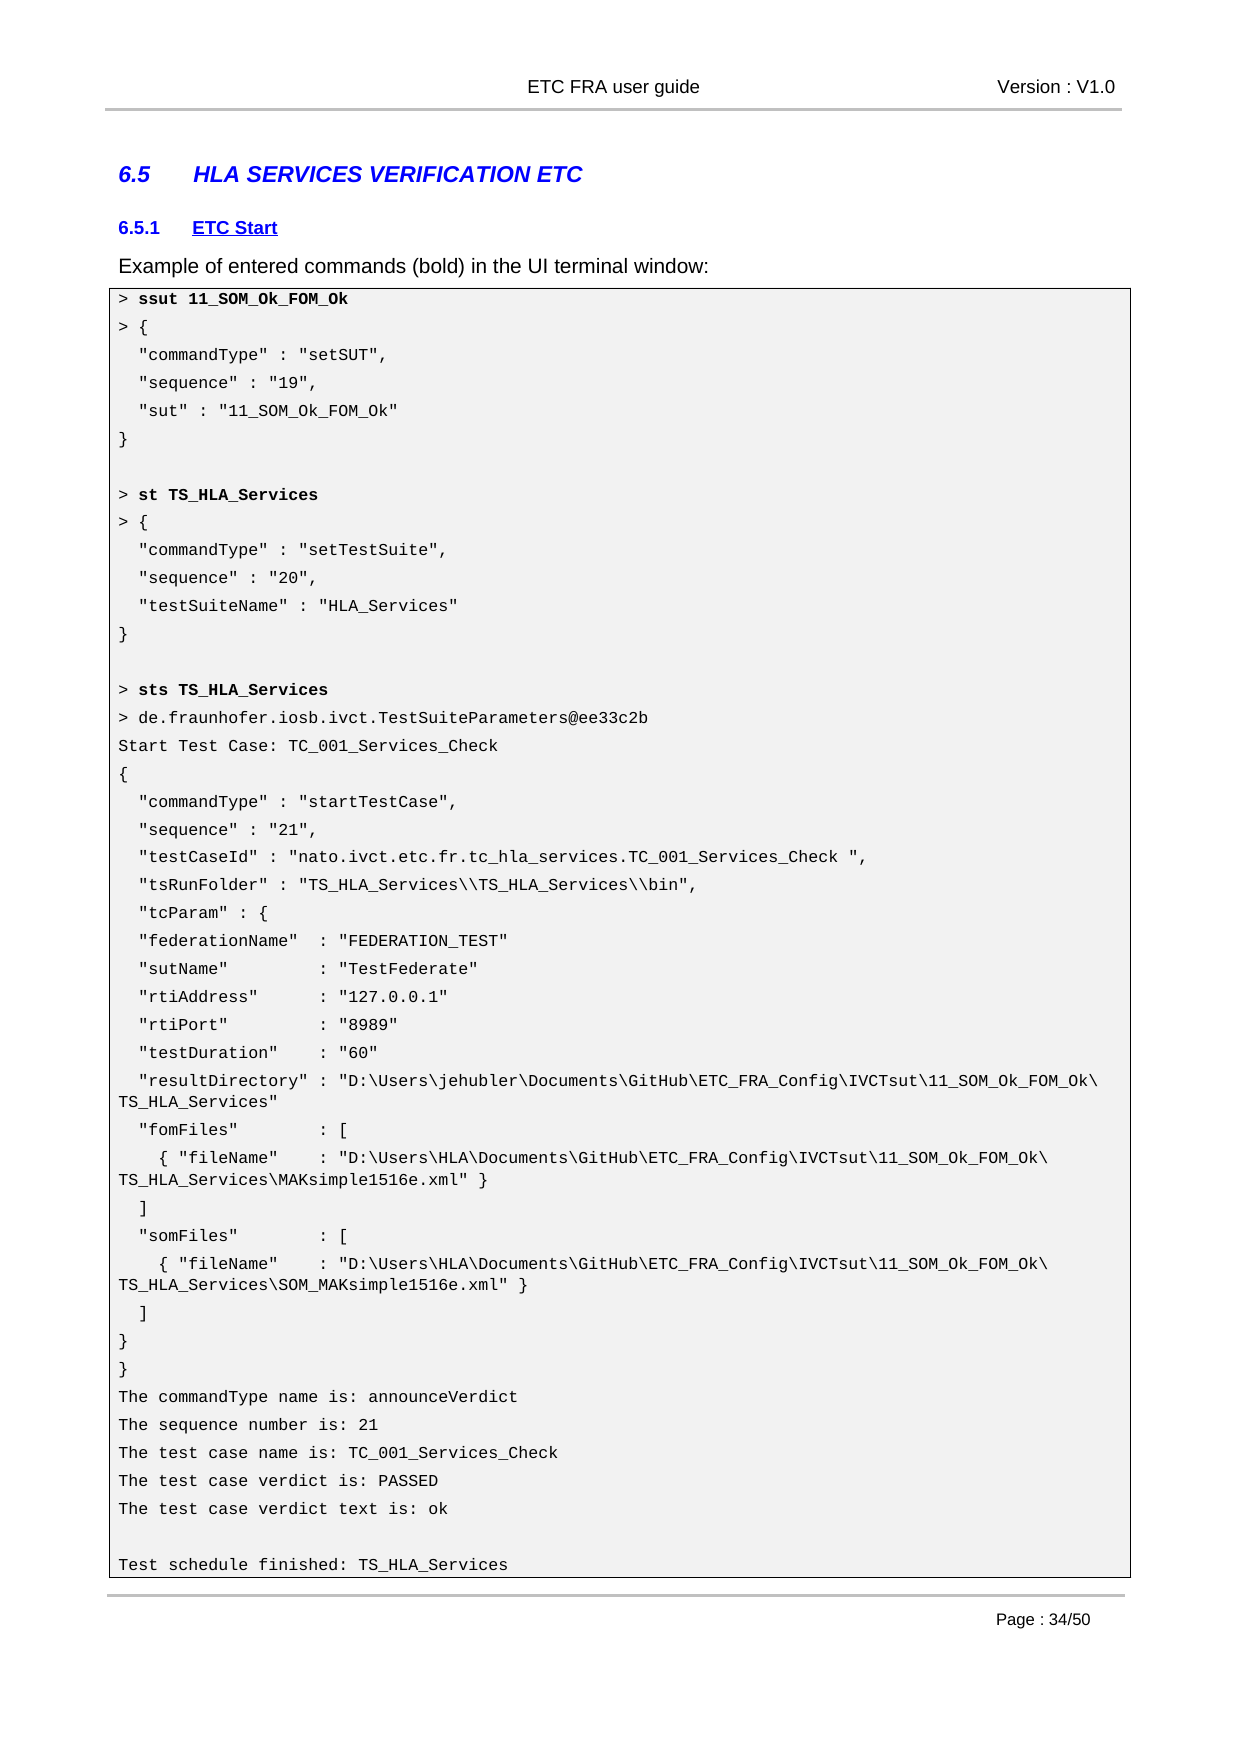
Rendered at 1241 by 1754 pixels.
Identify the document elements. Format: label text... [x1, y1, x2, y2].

text "tsRunFolder" : "TS_HLA_Services\\TS_HLA_Services\\bin", [110, 874, 1130, 896]
text "fomFiles" : [ [110, 1119, 1130, 1141]
text The test case verdict is: PASSED [110, 1469, 1130, 1491]
text "somFiles" : [ [110, 1224, 1130, 1246]
text > de.fraunhofer.iosb.ivct.TestSuiteParameters@ee33c2b [110, 706, 1130, 728]
text "testDuration" : "60" [110, 1041, 1130, 1063]
text "sut" : "11_SOM_Ok_FOM_Ok" [110, 399, 1130, 421]
text "commandType" : "startTestCase", [110, 790, 1130, 812]
text ] [110, 1196, 1130, 1218]
text The sequence number is: 21 [110, 1413, 1130, 1435]
text "sutName" : "TestFederate" [110, 957, 1130, 979]
text "testCaseId" : "nato.ivct.etc.fr.tc_hla_services.TC_001_Services_Check ", [110, 846, 1130, 868]
text "sequence" : "21", [110, 818, 1130, 840]
subtitle ETC Start [118, 216, 1122, 238]
text "rtiPort" : "8989" [110, 1013, 1130, 1035]
text "commandType" : "setTestSuite", [110, 539, 1130, 561]
text } [110, 1329, 1130, 1352]
text The test case verdict text is: ok [110, 1497, 1130, 1519]
text Example of entered commands (bold) in the UI terminal window: [118, 254, 1122, 278]
text > st TS_HLA_Services [110, 483, 1130, 505]
text { "fileName" : "D:\Users\HLA\Documents\GitHub\ETC_FRA_Config\IVCTsut\11_SOM_Ok_FOM_Ok\TS_HLA_Services\SOM_MAKsimple1516e.xml" } [110, 1252, 1130, 1296]
text > { [110, 315, 1130, 337]
text Start Test Case: TC_001_Services_Check [110, 734, 1130, 756]
text > ssut 11_SOM_Ok_FOM_Ok [110, 289, 1130, 309]
text "tcParam" : { [110, 902, 1130, 924]
subtitle HLA Services Verification ETC [118, 161, 1122, 188]
text "resultDirectory" : "D:\Users\jehubler\Documents\GitHub\ETC_FRA_Config\IVCTsut\11_SOM_Ok_FOM_Ok\TS_HLA_Services" [110, 1069, 1130, 1113]
text "rtiAddress" : "127.0.0.1" [110, 985, 1130, 1007]
text > sts TS_HLA_Services [110, 678, 1130, 700]
text "federationName" : "FEDERATION_TEST" [110, 929, 1130, 952]
text } [110, 622, 1130, 644]
text "sequence" : "20", [110, 567, 1130, 589]
text } [110, 1357, 1130, 1379]
text "sequence" : "19", [110, 371, 1130, 393]
text } [110, 427, 1130, 449]
text The test case name is: TC_001_Services_Check [110, 1441, 1130, 1463]
text Test schedule finished: TS_HLA_Services [110, 1553, 1130, 1577]
text ] [110, 1302, 1130, 1324]
text { "fileName" : "D:\Users\HLA\Documents\GitHub\ETC_FRA_Config\IVCTsut\11_SOM_Ok_FOM_Ok\TS_HLA_Services\MAKsimple1516e.xml" } [110, 1147, 1130, 1190]
text { [110, 762, 1130, 784]
text The commandType name is: announceVerdict [110, 1385, 1130, 1407]
text > { [110, 511, 1130, 533]
text "commandType" : "setSUT", [110, 343, 1130, 365]
text "testSuiteName" : "HLA_Services" [110, 594, 1130, 617]
